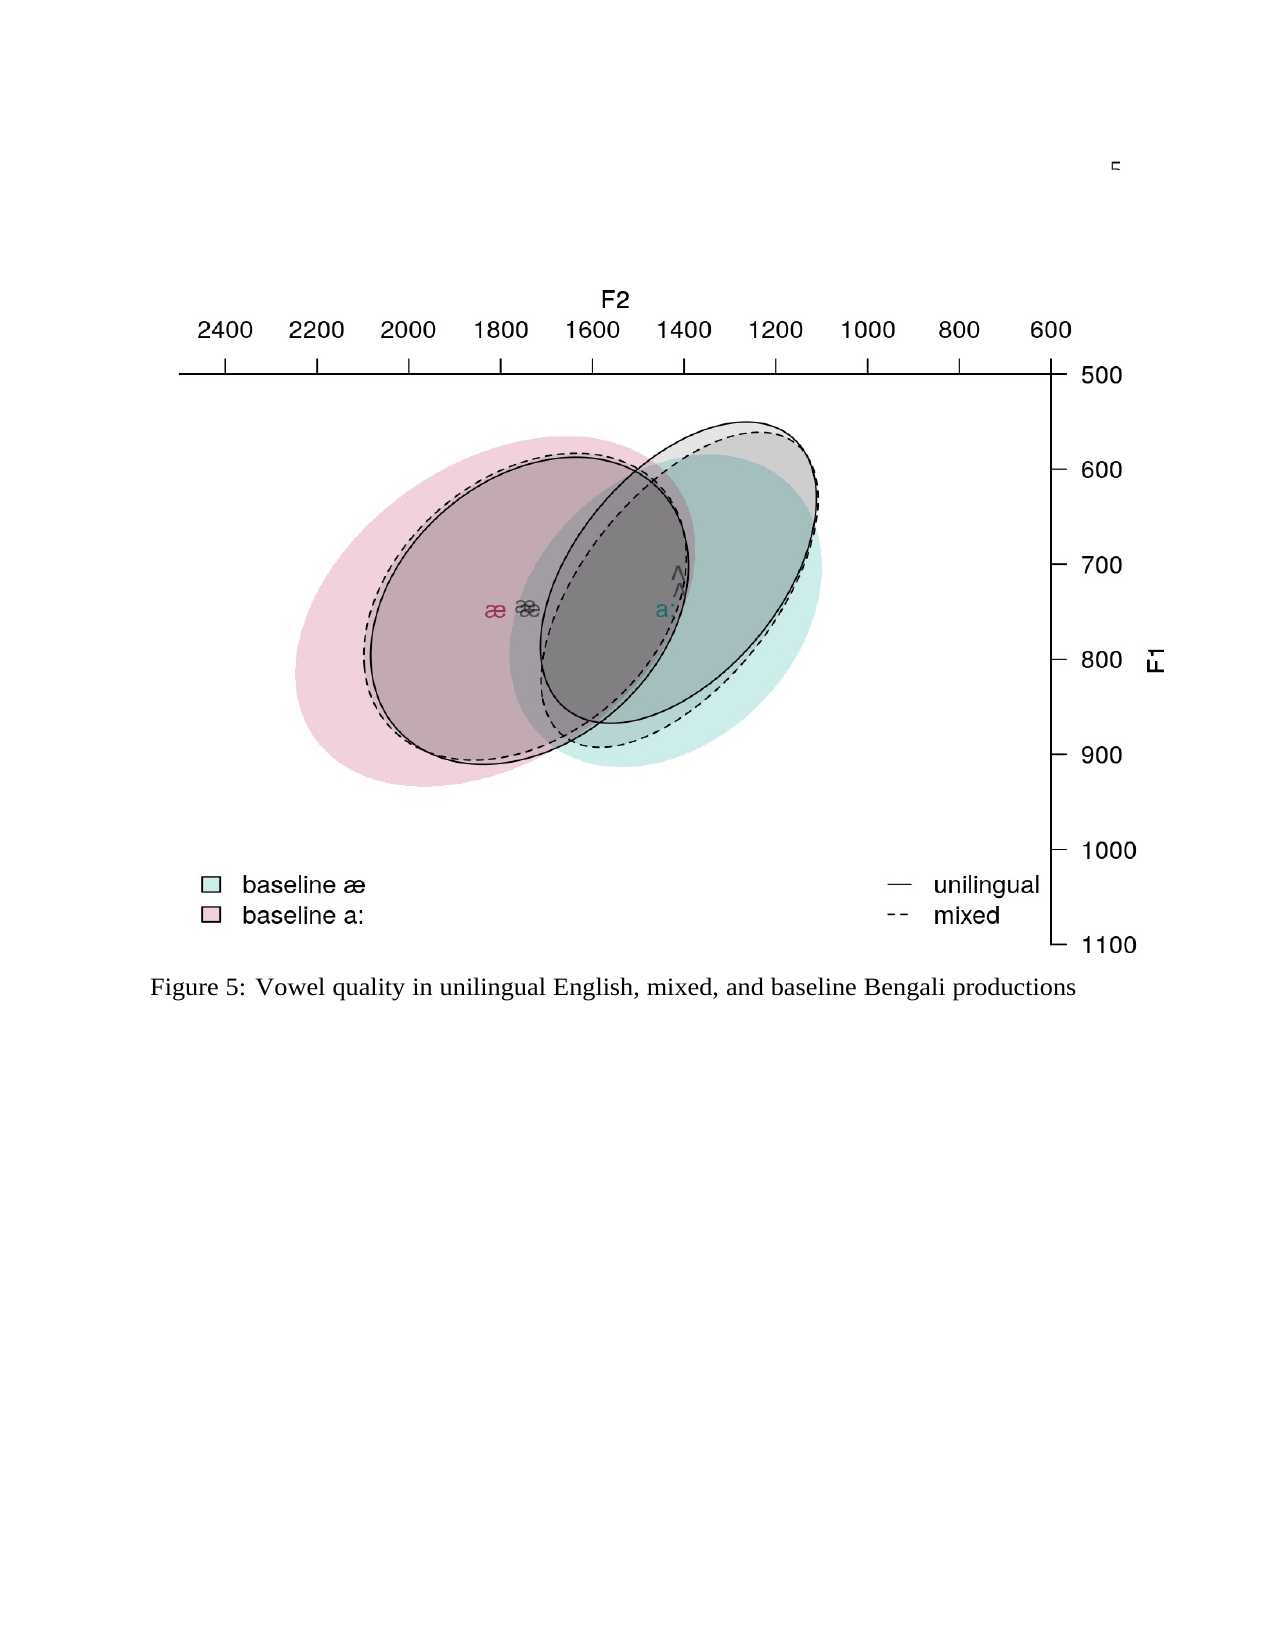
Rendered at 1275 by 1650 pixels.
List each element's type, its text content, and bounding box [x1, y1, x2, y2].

picture [178, 290, 1164, 953]
text Figure 5: Vowel quality in unilingual English, mixed, and baseline Bengali productions [150, 972, 1175, 1001]
